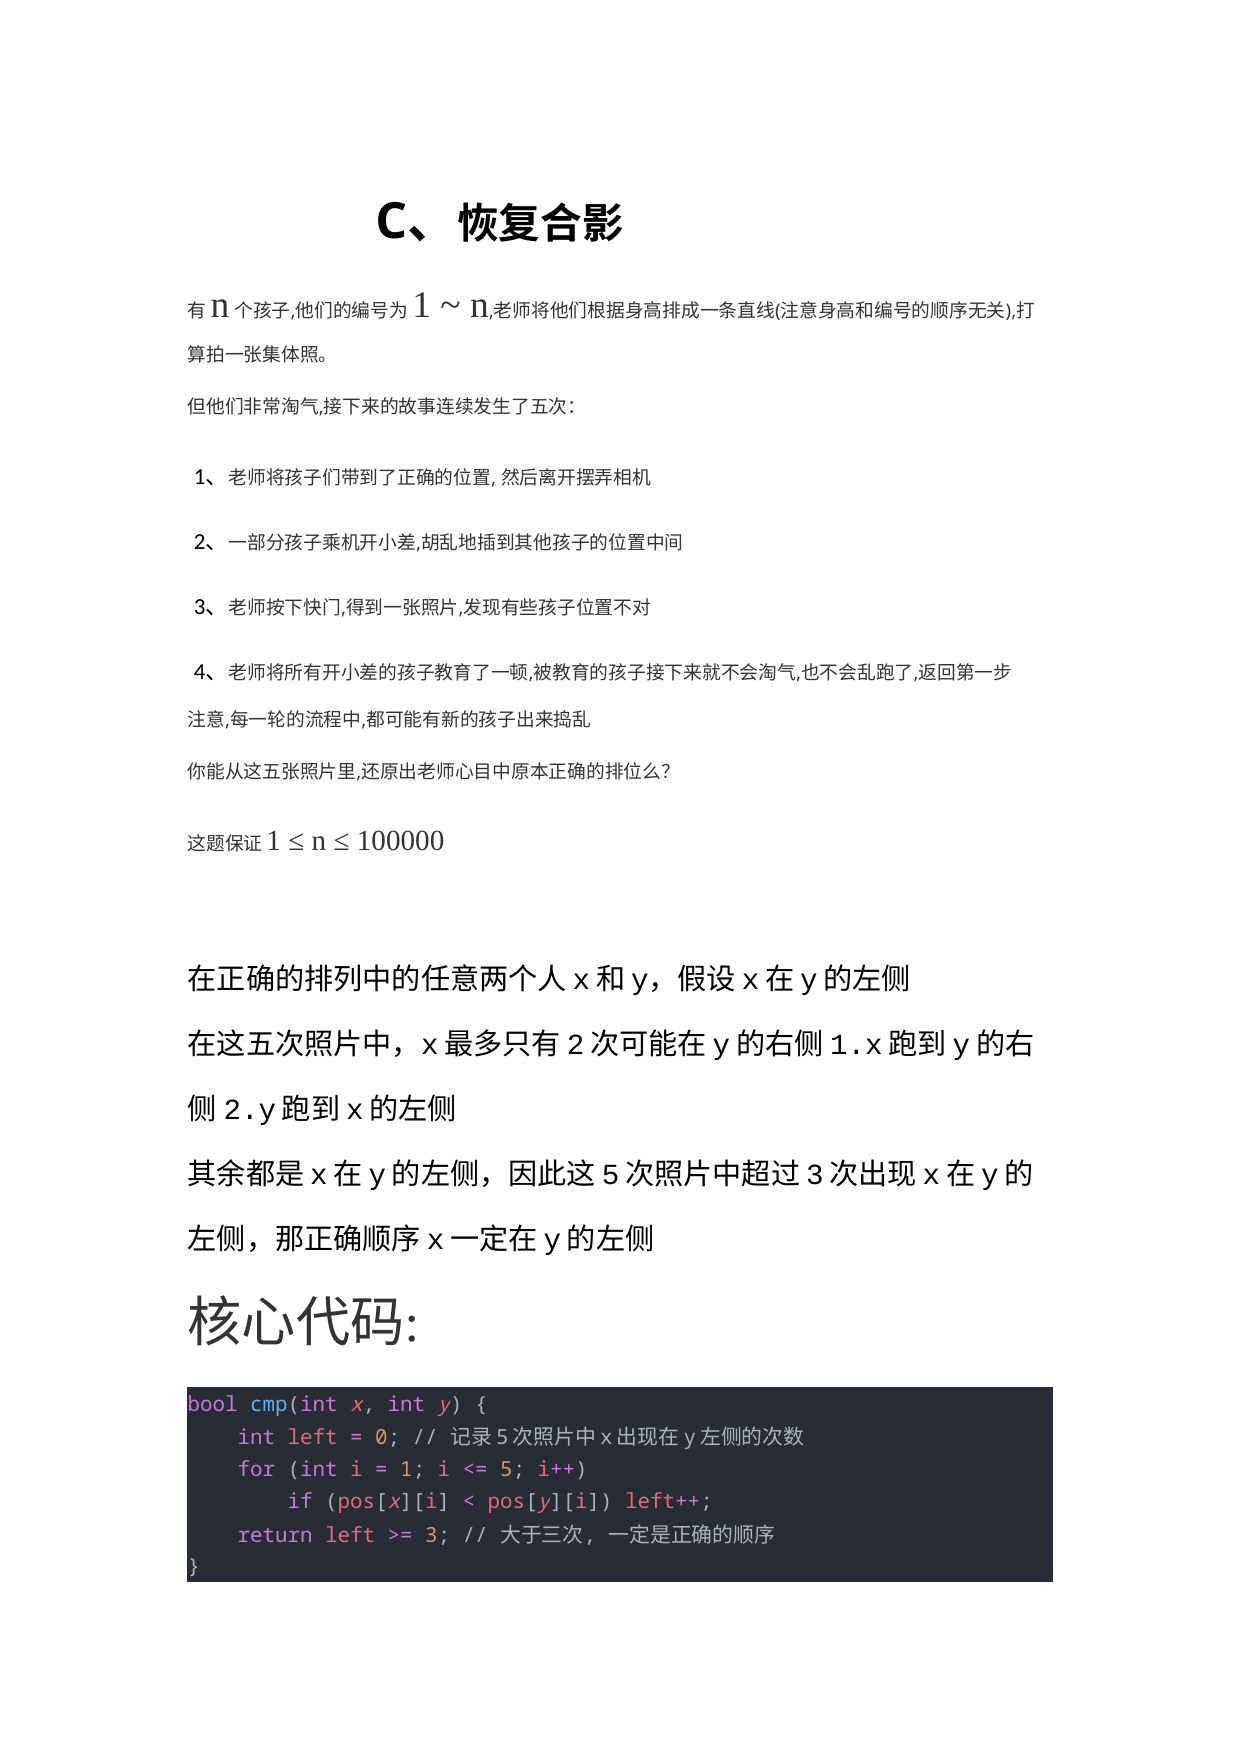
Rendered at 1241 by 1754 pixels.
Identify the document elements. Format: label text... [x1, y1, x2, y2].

text 其余都是x在y的左侧，因此这5次照片中超过3次出现x在y的左侧，那正确顺序x一定在y的左侧 [187, 1139, 1053, 1269]
text int left = 0; // 记录5次照片中x出现在y左侧的次数 [187, 1419, 1053, 1452]
list 1、老师将孩子们带到了正确的位置, 然后离开摆弄相机 [150, 442, 1053, 507]
text 你能从这五张照片里,还原出老师心目中原本正确的排位么？ [187, 754, 1053, 787]
text bool cmp(int x, int y) { [187, 1387, 1053, 1419]
text 这题保证1 ≤ n ≤ 100000 [187, 807, 1053, 872]
subtitle 恢复合影 [187, 168, 1053, 266]
text for (int i = 1; i <= 5; i++) [187, 1452, 1053, 1484]
text 注意,每一轮的流程中,都可能有新的孩子出来捣乱 [187, 702, 1053, 734]
list 4、老师将所有开小差的孩子教育了一顿,被教育的孩子接下来就不会淘气,也不会乱跑了,返回第一步 [150, 637, 1053, 702]
list 2、一部分孩子乘机开小差,胡乱地插到其他孩子的位置中间 [150, 507, 1053, 572]
text 有 n 个孩子,他们的编号为 1 ~ n,老师将他们根据身高排成一条直线(注意身高和编号的顺序无关),打算拍一张集体照。 [187, 272, 1053, 369]
text 在正确的排列中的任意两个人x和y，假设x在y的左侧 [187, 944, 1053, 1009]
text } [187, 1549, 1053, 1582]
text 在这五次照片中，x最多只有2次可能在y的右侧 1.x跑到y的右侧 2.y跑到x的左侧 [187, 1009, 1053, 1139]
text 核心代码: [187, 1269, 1053, 1367]
text 但他们非常淘气,接下来的故事连续发生了五次： [187, 389, 1053, 422]
list 3、老师按下快门,得到一张照片,发现有些孩子位置不对 [150, 572, 1053, 637]
text if (pos[x][i] < pos[y][i]) left++; [187, 1484, 1053, 1517]
text return left >= 3; // 大于三次, 一定是正确的顺序 [187, 1517, 1053, 1549]
